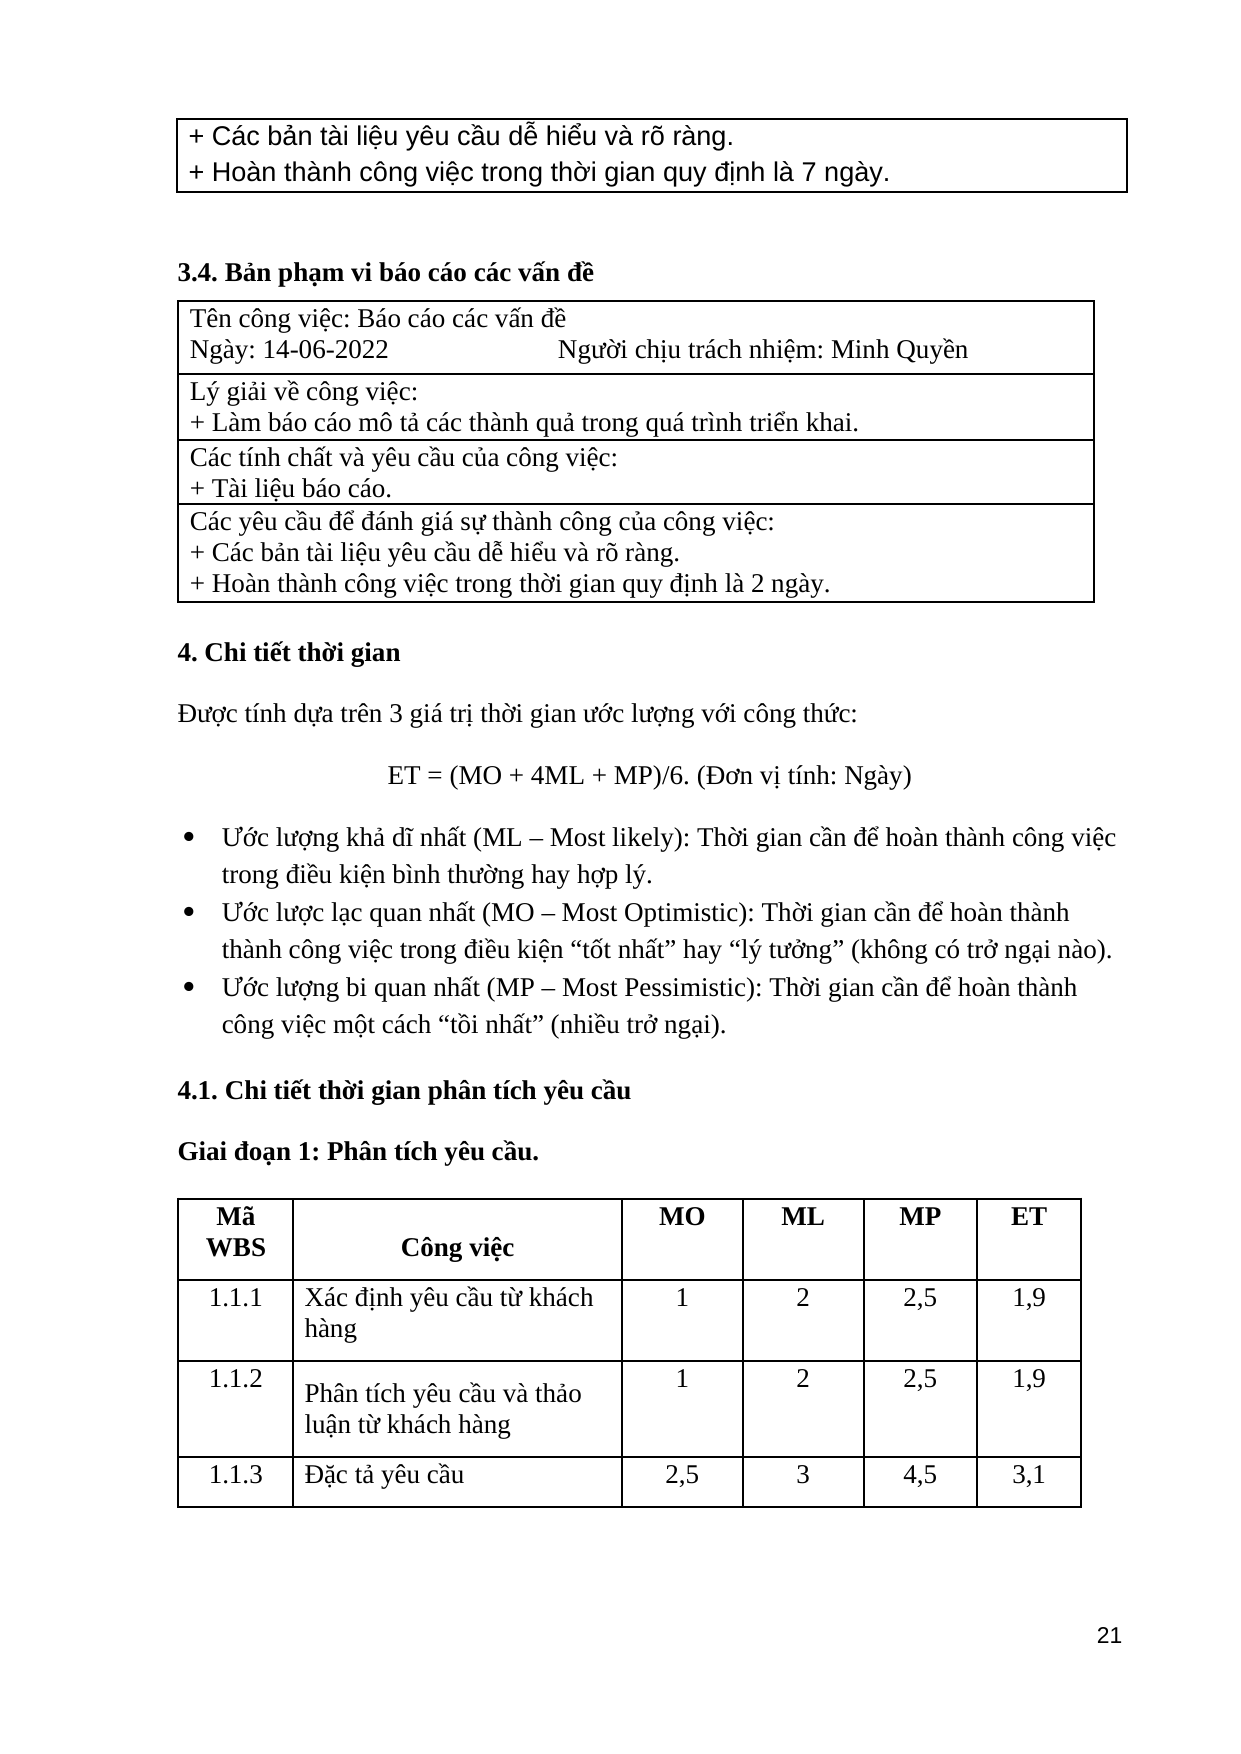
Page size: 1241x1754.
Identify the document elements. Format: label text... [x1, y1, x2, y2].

table_cell 1,9 [978, 1362, 1080, 1456]
table_cell Đặc tả yêu cầu [294, 1458, 621, 1506]
text Giai đoạn 1: Phân tích yêu cầu. [177, 1135, 1122, 1166]
subtitle 4.1. Chi tiết thời gian phân tích yêu cầu [177, 1074, 1122, 1106]
table_header MP [865, 1200, 976, 1278]
subtitle 4. Chi tiết thời gian [177, 636, 1122, 667]
table_header MO [623, 1200, 742, 1278]
table_cell 4,5 [865, 1458, 976, 1506]
table_cell Các yêu cầu để đánh giá sự thành công của công việc: + Các bản tài liệu yêu cầu dễ hiểu và rõ ràng. + Hoàn thành công việc trong thời gian quy định là 2 ngày. [179, 505, 1093, 601]
subtitle 3.4. Bản phạm vi báo cáo các vấn đề [177, 256, 1122, 287]
table_cell 2,5 [623, 1458, 742, 1506]
table_header ML [744, 1200, 863, 1278]
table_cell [178, 120, 1126, 191]
table_cell Lý giải về công việc: + Làm báo cáo mô tả các thành quả trong quá trình triển khai. [179, 375, 1093, 439]
table_header ET [978, 1200, 1080, 1278]
text ET = (MO + 4ML + MP)/6. (Đơn vị tính: Ngày) [177, 759, 1122, 790]
table_cell 3 [744, 1458, 863, 1506]
text Được tính dựa trên 3 giá trị thời gian ước lượng với công thức: [177, 697, 1122, 728]
table_cell 3,1 [978, 1458, 1080, 1506]
list Ước lượng khả dĩ nhất (ML – Most likely): Thời gian cần để hoàn thành công việc trong điều kiện bình thường hay hợp lý. [184, 821, 1122, 890]
table_cell 2,5 [865, 1281, 976, 1359]
table_header Tên công việc: Báo cáo các vấn đề Ngày: 14-06-2022 Người chịu trách nhiệm: Minh Quyền [179, 302, 1093, 373]
table_header Mã WBS [179, 1200, 292, 1278]
table_cell 1 [623, 1362, 742, 1456]
table_cell 2,5 [865, 1362, 976, 1456]
table_cell 1.1.2 [179, 1362, 292, 1456]
table_header Công việc [294, 1200, 621, 1278]
table_cell 2 [744, 1281, 863, 1359]
table_cell Xác định yêu cầu từ khách hàng [294, 1281, 621, 1359]
table_cell Phân tích yêu cầu và thảo luận từ khách hàng [294, 1362, 621, 1456]
table_cell Các tính chất và yêu cầu của công việc: + Tài liệu báo cáo. [179, 441, 1093, 503]
table_cell 1.1.1 [179, 1281, 292, 1359]
table_cell 1.1.3 [179, 1458, 292, 1506]
list Ước lược lạc quan nhất (MO – Most Optimistic): Thời gian cần để hoàn thành thành công việc trong điều kiện “tốt nhất” hay “lý tưởng” (không có trở ngại nào). [184, 896, 1122, 964]
table_cell 1,9 [978, 1281, 1080, 1359]
table_cell 1 [623, 1281, 742, 1359]
list Ước lượng bi quan nhất (MP – Most Pessimistic): Thời gian cần để hoàn thành công việc một cách “tồi nhất” (nhiều trở ngại). [184, 971, 1122, 1039]
table_cell 2 [744, 1362, 863, 1456]
